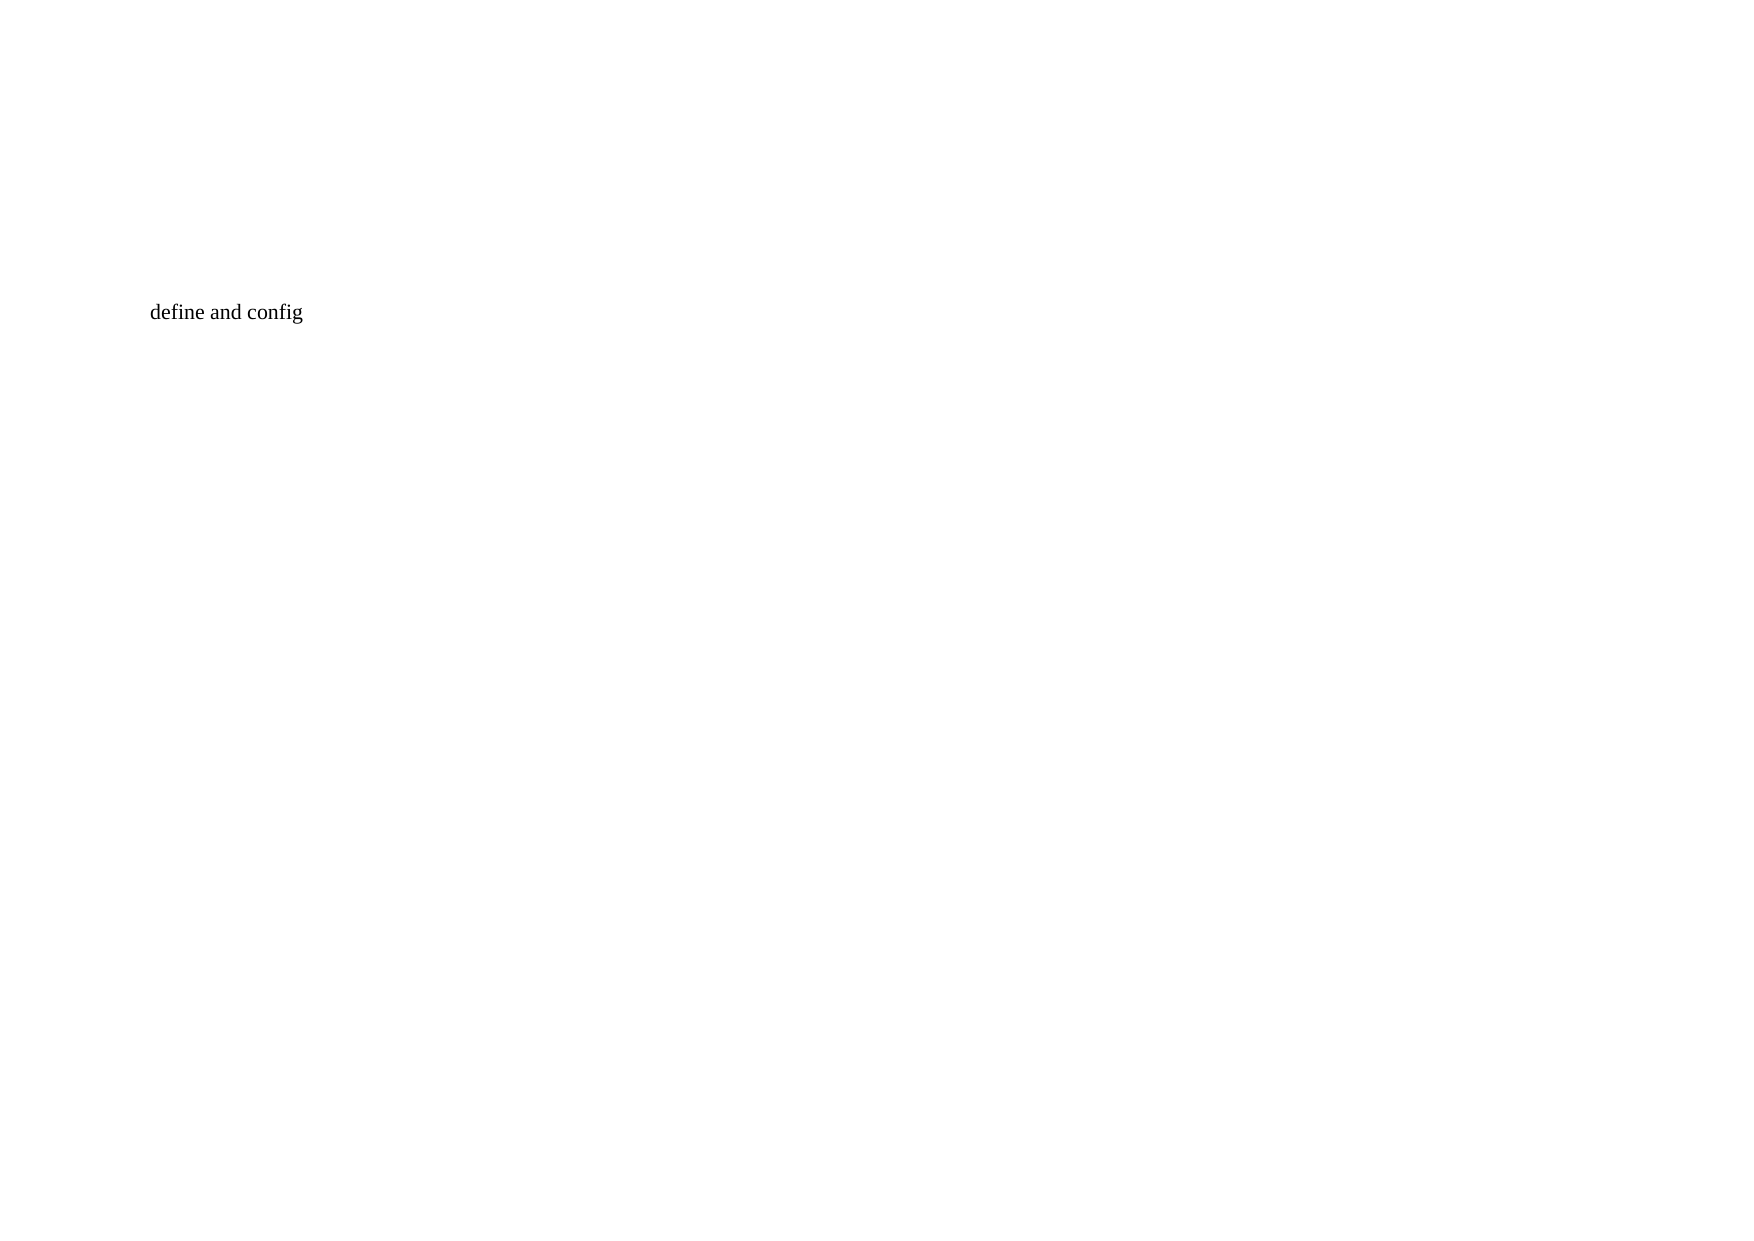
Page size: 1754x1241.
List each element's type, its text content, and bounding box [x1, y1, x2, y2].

text define and config [150, 295, 1604, 328]
